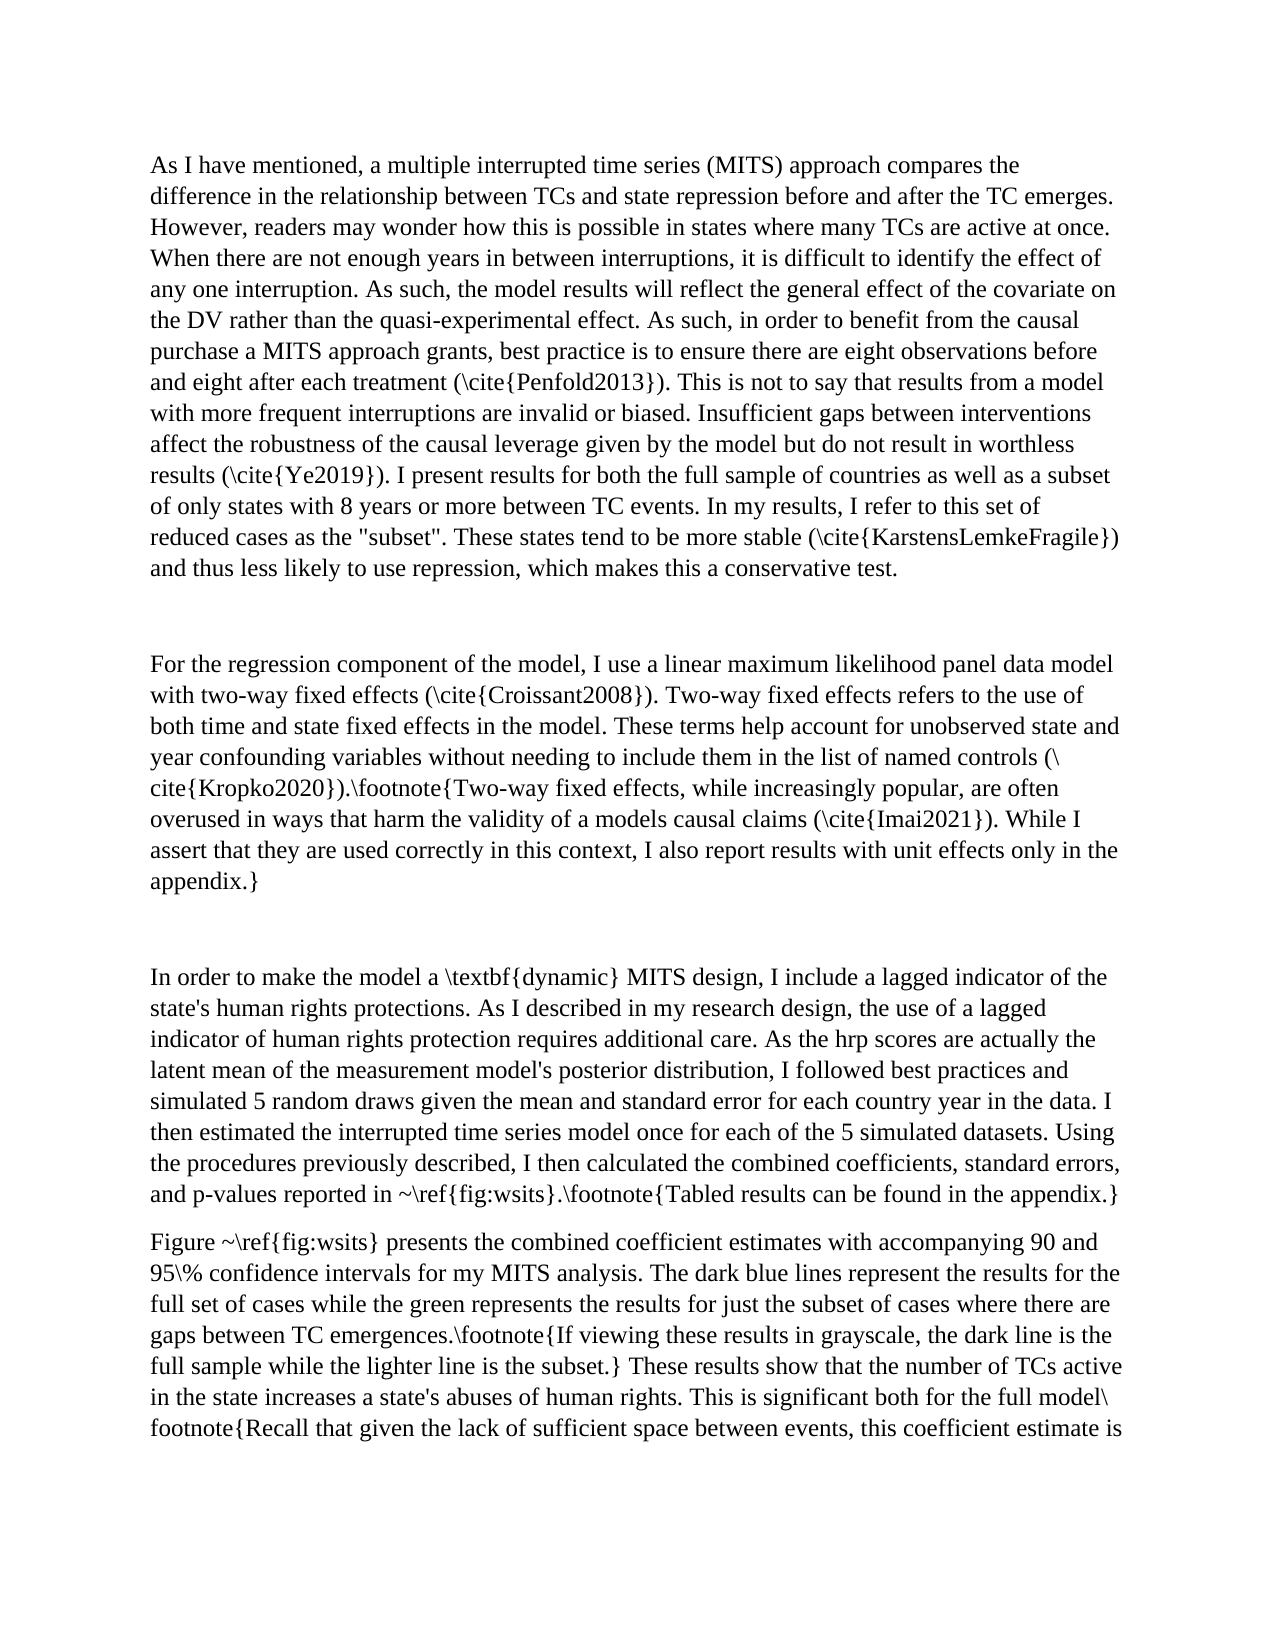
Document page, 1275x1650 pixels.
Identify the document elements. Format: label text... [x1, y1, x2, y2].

text As I have mentioned, a multiple interrupted time series (MITS) approach compares the difference in the relationship between TCs and state repression before and after the TC emerges. However, readers may wonder how this is possible in states where many TCs are active at once. When there are not enough years in between interruptions, it is difficult to identify the effect of any one interruption. As such, the model results will reflect the general effect of the covariate on the DV rather than the quasi-experimental effect. As such, in order to benefit from the causal purchase a MITS approach grants, best practice is to ensure there are eight observations before and eight after each treatment (\cite{Penfold2013}). This is not to say that results from a model with more frequent interruptions are invalid or biased. Insufficient gaps between interventions affect the robustness of the causal leverage given by the model but do not result in worthless results (\cite{Ye2019}). I present results for both the full sample of countries as well as a subset of only states with 8 years or more between TC events. In my results, I refer to this set of reduced cases as the "subset". These states tend to be more stable (\cite{KarstensLemkeFragile}) and thus less likely to use repression, which makes this a conservative test. [150, 150, 1125, 582]
text In order to make the model a \textbf{dynamic} MITS design, I include a lagged indicator of the state's human rights protections. As I described in my research design, the use of a lagged indicator of human rights protection requires additional care. As the hrp scores are actually the latent mean of the measurement model's posterior distribution, I followed best practices and simulated 5 random draws given the mean and standard error for each country year in the data. I then estimated the interrupted time series model once for each of the 5 simulated datasets. Using the procedures previously described, I then calculated the combined coefficients, standard errors, and p-values reported in ~\ref{fig:wsits}.\footnote{Tabled results can be found in the appendix.} [150, 962, 1125, 1208]
text For the regression component of the model, I use a linear maximum likelihood panel data model with two-way fixed effects (\cite{Croissant2008}). Two-way fixed effects refers to the use of both time and state fixed effects in the model. These terms help account for unobserved state and year confounding variables without needing to include them in the list of named controls (\cite{Kropko2020}).\footnote{Two-way fixed effects, while increasingly popular, are often overused in ways that harm the validity of a models causal claims (\cite{Imai2021}). While I assert that they are used correctly in this context, I also report results with unit effects only in the appendix.} [150, 649, 1125, 895]
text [150, 1227, 1125, 1442]
